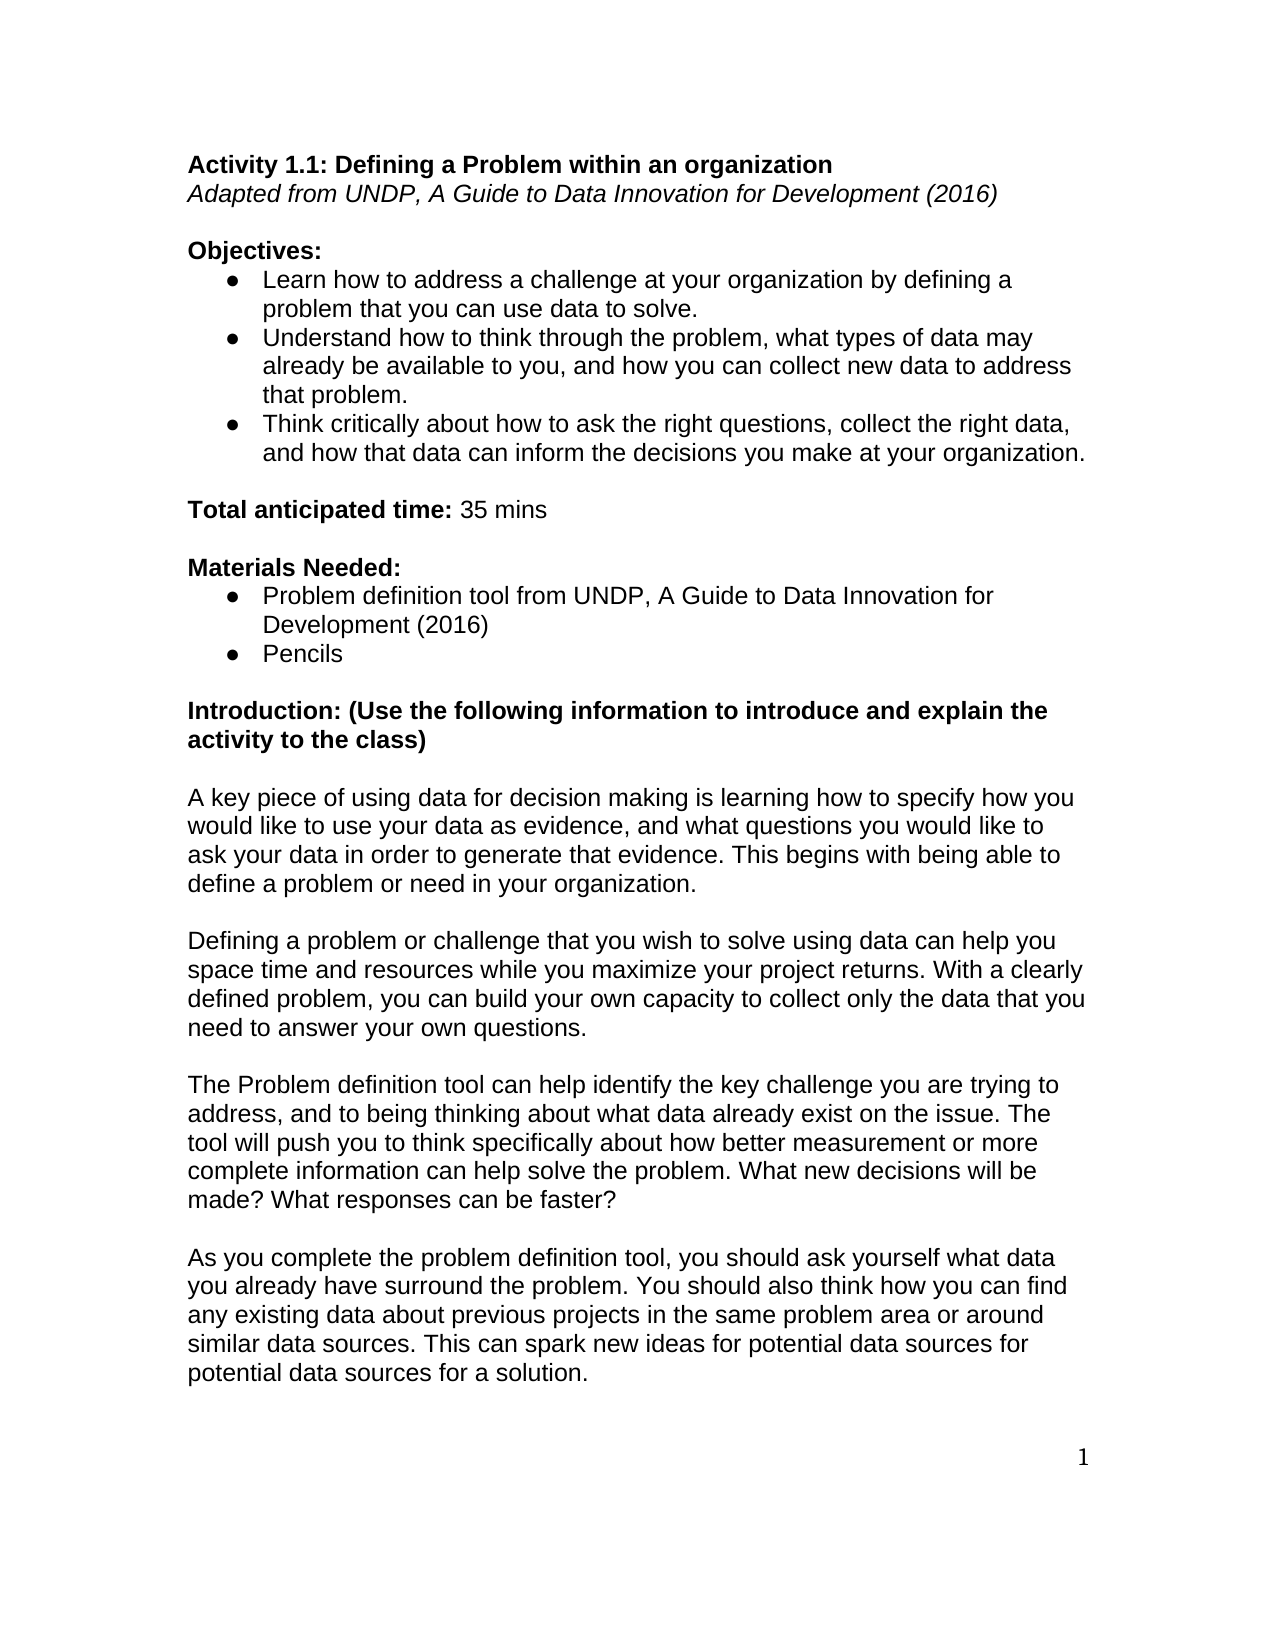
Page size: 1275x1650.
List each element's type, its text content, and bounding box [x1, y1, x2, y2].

list Think critically about how to ask the right questions, collect the right data, and how that data can inform the decisions you make at your organization. [225, 409, 1087, 466]
text A key piece of using data for decision making is learning how to specify how you would like to use your data as evidence, and what questions you would like to ask your data in order to generate that evidence. This begins with being able to define a problem or need in your organization. [187, 782, 1087, 897]
list Understand how to think through the problem, what types of data may already be available to you, and how you can collect new data to address that problem. [225, 322, 1087, 409]
text Total anticipated time: 35 mins [187, 466, 1087, 524]
list Problem definition tool from UNDP, A Guide to Data Innovation for Development (2016) [225, 581, 1087, 639]
text As you complete the problem definition tool, you should ask yourself what data you already have surround the problem. You should also think how you can find any existing data about previous projects in the same problem area or around similar data sources. This can spark new ideas for potential data sources for potential data sources for a solution. [187, 1242, 1087, 1386]
text Adapted from UNDP, A Guide to Data Innovation for Development (2016) [187, 179, 1087, 207]
text Activity 1.1: Defining a Problem within an organization [187, 150, 1087, 179]
list Pencils [225, 639, 1087, 667]
list Learn how to address a challenge at your organization by defining a problem that you can use data to solve. [225, 265, 1087, 322]
text Defining a problem or challenge that you wish to solve using data can help you space time and resources while you maximize your project returns. With a clearly defined problem, you can build your own capacity to collect only the data that you need to answer your own questions. [187, 926, 1087, 1041]
text Objectives: [187, 236, 1087, 265]
text Introduction: (Use the following information to introduce and explain the activity to the class) [187, 696, 1087, 754]
text The Problem definition tool can help identify the key challenge you are trying to address, and to being thinking about what data already exist on the issue. The tool will push you to think specifically about how better measurement or more complete information can help solve the problem. What new decisions will be made? What responses can be faster? [187, 1070, 1087, 1214]
text Materials Needed: [187, 552, 1087, 581]
